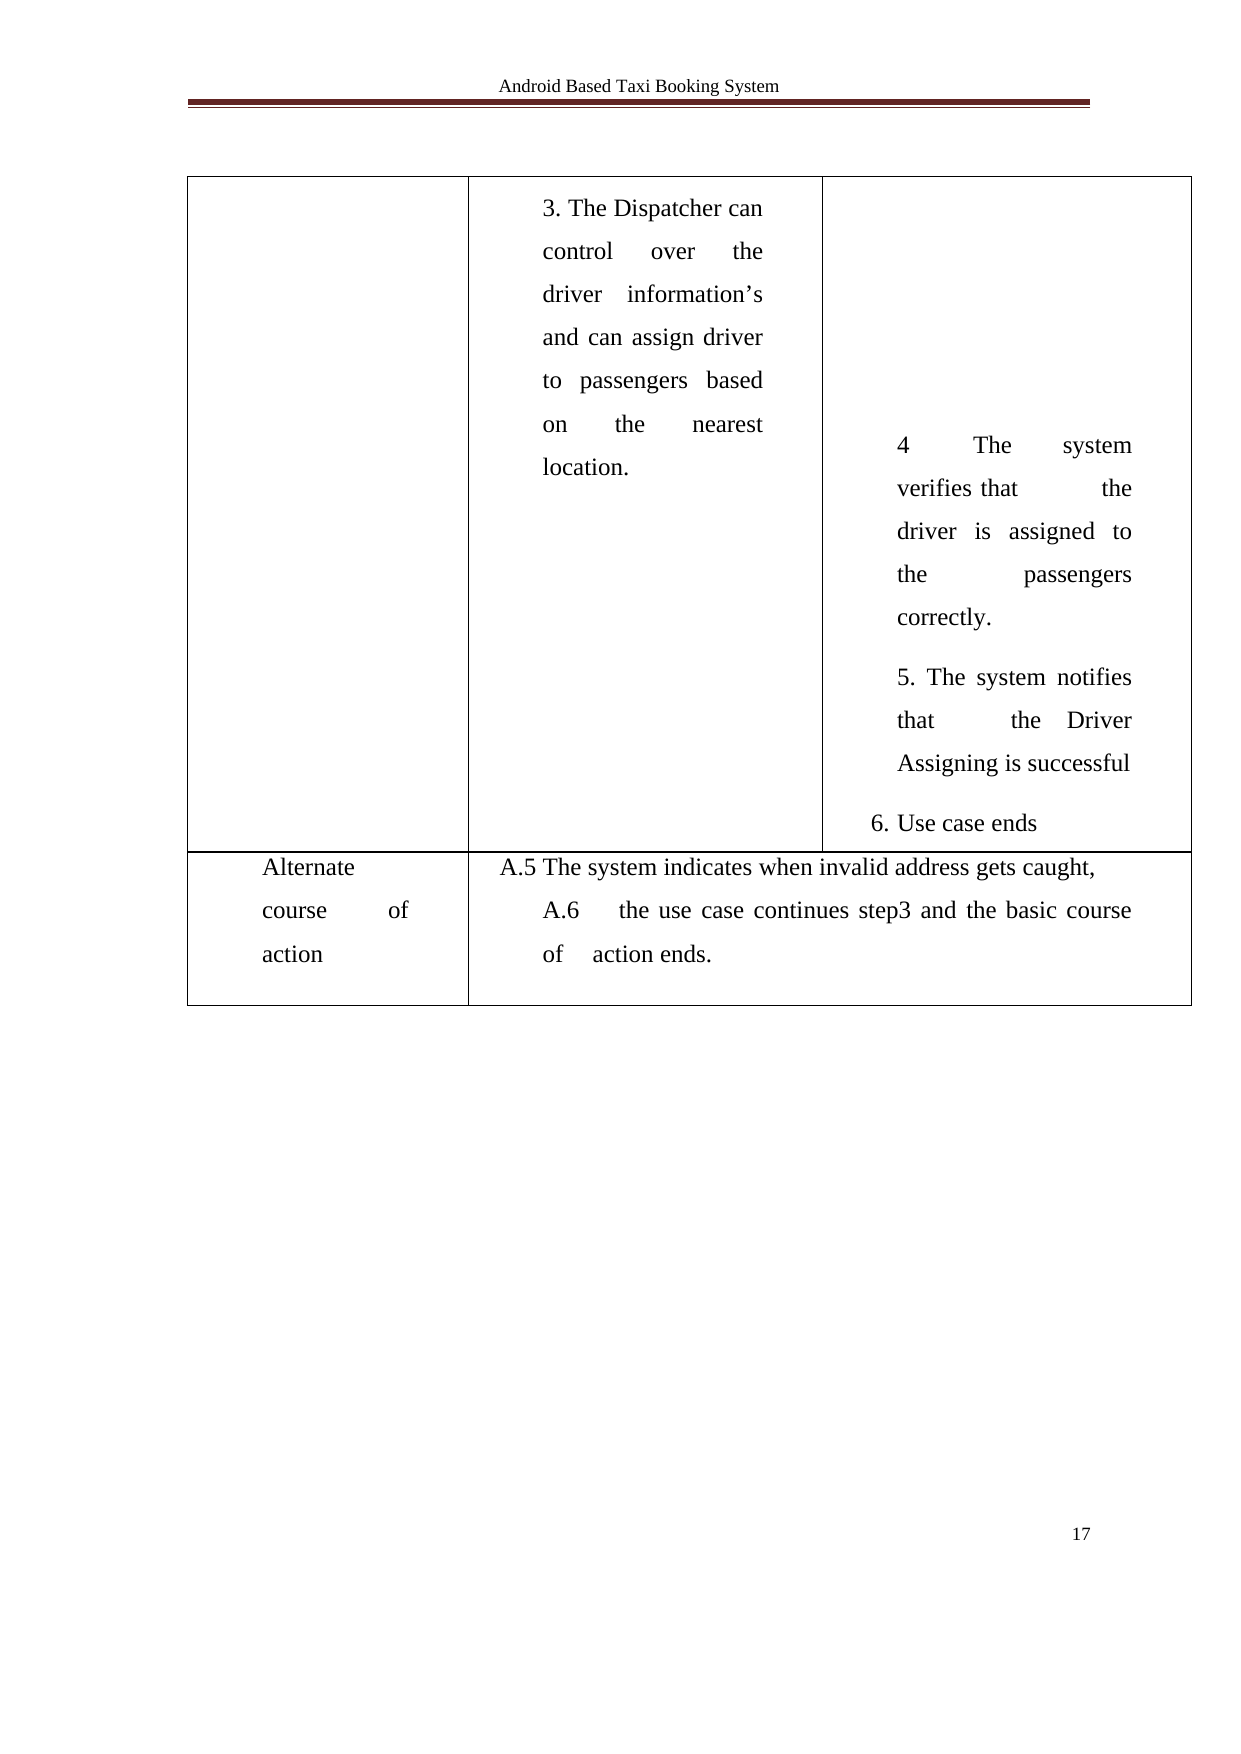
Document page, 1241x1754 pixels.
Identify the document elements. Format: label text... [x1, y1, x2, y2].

table_cell The system indicates when invalid address gets caught, the use case continues step3 and the basic course of action ends. [469, 853, 1191, 1005]
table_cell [469, 177, 822, 851]
table_cell Alternate course of action [188, 853, 468, 1005]
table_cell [823, 177, 1191, 851]
